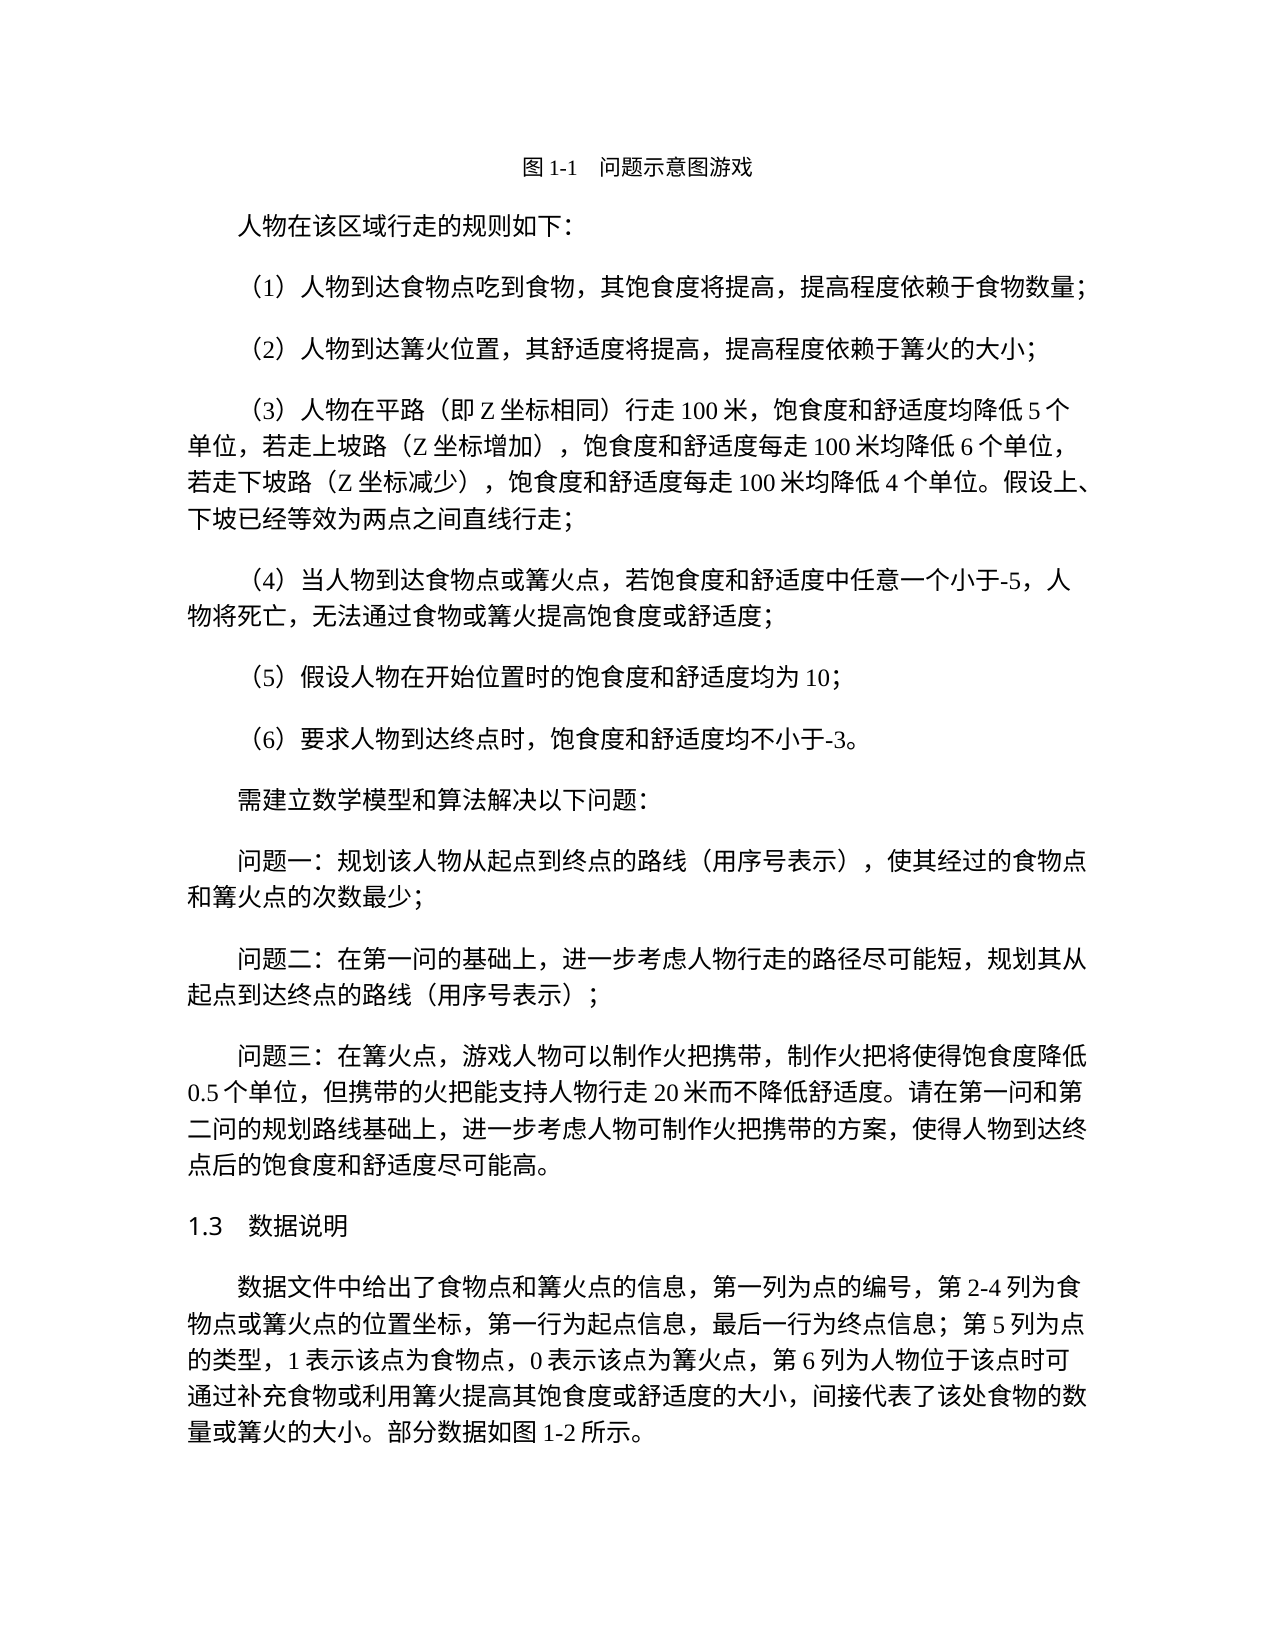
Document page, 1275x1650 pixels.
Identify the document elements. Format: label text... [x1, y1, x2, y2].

text 问题一：规划该人物从起点到终点的路线（用序号表示），使其经过的食物点和篝火点的次数最少； [187, 842, 1087, 914]
text （2）人物到达篝火位置，其舒适度将提高，提高程度依赖于篝火的大小； [187, 329, 1087, 365]
text 数据文件中给出了食物点和篝火点的信息，第一列为点的编号，第2-4列为食物点或篝火点的位置坐标，第一行为起点信息，最后一行为终点信息；第5列为点的类型，1表示该点为食物点，0表示该点为篝火点，第6列为人物位于该点时可通过补充食物或利用篝火提高其饱食度或舒适度的大小，间接代表了该处食物的数量或篝火的大小。部分数据如图1-2所示。 [187, 1268, 1087, 1449]
text （5）假设人物在开始位置时的饱食度和舒适度均为10； [187, 658, 1087, 694]
text 问题二：在第一问的基础上，进一步考虑人物行走的路径尽可能短，规划其从起点到达终点的路线（用序号表示）； [187, 939, 1087, 1012]
text 问题三：在篝火点，游戏人物可以制作火把携带，制作火把将使得饱食度降低0.5个单位，但携带的火把能支持人物行走20米而不降低舒适度。请在第一问和第二问的规划路线基础上，进一步考虑人物可制作火把携带的方案，使得人物到达终点后的饱食度和舒适度尽可能高。 [187, 1037, 1087, 1182]
text （3）人物在平路（即Z坐标相同）行走100米，饱食度和舒适度均降低5个单位，若走上坡路（Z坐标增加），饱食度和舒适度每走100米均降低6个单位，若走下坡路（Z坐标减少），饱食度和舒适度每走100米均降低4个单位。假设上、下坡已经等效为两点之间直线行走； [187, 390, 1087, 535]
text （6）要求人物到达终点时，饱食度和舒适度均不小于-3。 [187, 719, 1087, 755]
text 1.3 数据说明 [187, 1207, 1087, 1243]
text （1）人物到达食物点吃到食物，其饱食度将提高，提高程度依赖于食物数量； [187, 268, 1087, 304]
text 人物在该区域行走的规则如下： [187, 207, 1087, 243]
text 图1-1 问题示意图游戏 [187, 150, 1087, 182]
text （4）当人物到达食物点或篝火点，若饱食度和舒适度中任意一个小于-5，人物将死亡，无法通过食物或篝火提高饱食度或舒适度； [187, 560, 1087, 633]
text 需建立数学模型和算法解决以下问题： [187, 780, 1087, 817]
